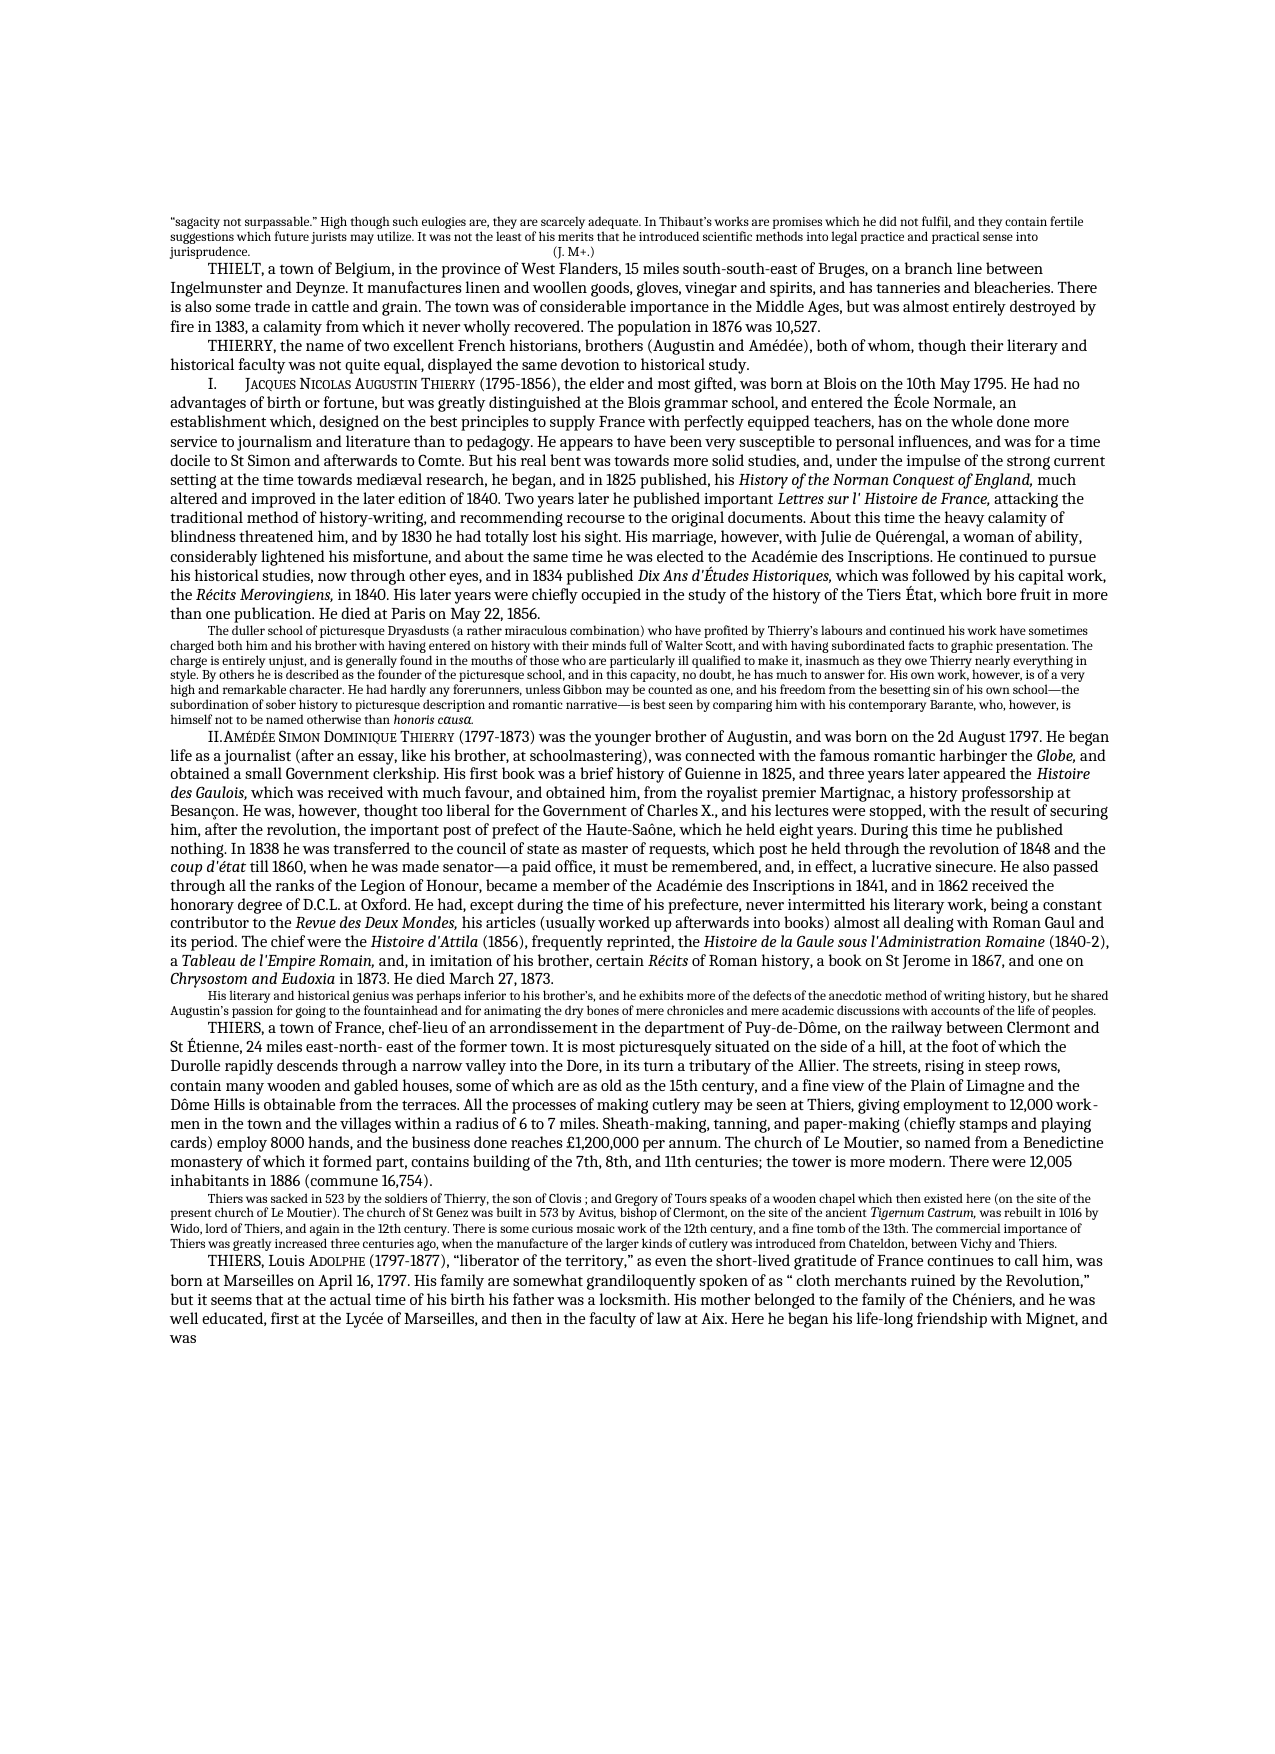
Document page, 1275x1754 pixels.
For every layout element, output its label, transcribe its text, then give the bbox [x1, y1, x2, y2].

text II. Amédée Simon Dominique Thierry (1797-1873) was the younger brother of Augustin, and was born on the 2d August 1797. He began life as a journalist (after an essay, like his brother, at schoolmastering), was connected with the famous romantic harbinger the Globe, and obtained a small Government clerkship. His first book was a brief history of Guienne in 1825, and three years later appeared the Histoire des Gaulois, which was received with much favour, and obtained him, from the royalist premier Martignac, a history professorship at Besançon. He was, however, thought too liberal for the Government of Charles X., and his lectures were stopped, with the result of securing him, after the revolution, the important post of prefect of the Haute-Saône, which he held eight years. During this time he published nothing. In 1838 he was transferred to the council of state as master of requests, which post he held through the revolution of 1848 and the coup d'état till 1860, when he was made senator—a paid office, it must be remembered, and, in effect, a lucrative sinecure. He also passed through all the ranks of the Legion of Honour, became a member of the Académie des Inscriptions in 1841, and in 1862 received the honorary degree of D.C.L. at Oxford. He had, except during the time of his prefecture, never intermitted his literary work, being a constant contributor to the Revue des Deux Mondes, his articles (usually worked up afterwards into books) almost all dealing with Roman Gaul and its period. The chief were the Histoire d'Attila (1856), frequently reprinted, the Histoire de la Gaule sous l'Administration Romaine (1840-2), a Tableau de l'Empire Romain, and, in imitation of his brother, certain Récits of Roman history, a book on St Jerome in 1867, and one on Chrysostom and Eudoxia in 1873. He died March 27, 1873. [170, 728, 1110, 989]
text His literary and historical genius was perhaps inferior to his brother’s, and he exhibits more of the defects of the anecdotic method of writing history, but he shared Augustin’s passion for going to the fountainhead and for animating the dry bones of mere chronicles and mere academic discussions with accounts of the life of peoples. [170, 989, 1110, 1018]
text THIERRY, the name of two excellent French historians, brothers (Augustin and Amédée), both of whom, though their literary and historical faculty was not quite equal, displayed the same devotion to historical study. [170, 336, 1110, 374]
text THIERS, a town of France, chef-lieu of an arrondissement in the department of Puy-de-Dôme, on the railway between Clermont and St Étienne, 24 miles east-north- east of the former town. It is most picturesquely situated on the side of a hill, at the foot of which the Durolle rapidly descends through a narrow valley into the Dore, in its turn a tributary of the Allier. The streets, rising in steep rows, contain many wooden and gabled houses, some of which are as old as the 15th century, and a fine view of the Plain of Limagne and the Dôme Hills is obtainable from the terraces. All the processes of making cutlery may be seen at Thiers, giving employment to 12,000 workmen in the town and the villages within a radius of 6 to 7 miles. Sheath-making, tanning, and paper-making (chiefly stamps and playing cards) employ 8000 hands, and the business done reaches £1,200,000 per annum. The church of Le Moutier, so named from a Benedictine monastery of which it formed part, contains building of the 7th, 8th, and 11th centuries; the tower is more modern. There were 12,005 inhabitants in 1886 (commune 16,754). [170, 1018, 1110, 1191]
text I. Jacques Nicolas Augustin Thierry (1795-1856), the elder and most gifted, was born at Blois on the 10th May 1795. He had no advantages of birth or fortune, but was greatly distinguished at the Blois grammar school, and entered the École Normale, an establishment which, designed on the best principles to supply France with perfectly equipped teachers, has on the whole done more service to journalism and literature than to pedagogy. He appears to have been very susceptible to personal influences, and was for a time docile to St Simon and afterwards to Comte. But his real bent was towards more solid studies, and, under the impulse of the strong current setting at the time towards mediæval research, he began, and in 1825 published, his History of the Norman Conquest of England, much altered and improved in the later edition of 1840. Two years later he published important Lettres sur l' Histoire de France, attacking the traditional method of history-writing, and recommending recourse to the original documents. About this time the heavy calamity of blindness threatened him, and by 1830 he had totally lost his sight. His marriage, however, with Julie de Quérengal, a woman of ability, considerably lightened his misfortune, and about the same time he was elected to the Académie des Inscriptions. He continued to pursue his historical studies, now through other eyes, and in 1834 published Dix Ans d'Études Historiques, which was followed by his capital work, the Récits Merovingiens, in 1840. His later years were chiefly occupied in the study of the history of the Tiers État, which bore fruit in more than one publication. He died at Paris on May 22, 1856. [170, 374, 1110, 624]
text THIELT, a town of Belgium, in the province of West Flanders, 15 miles south-south-east of Bruges, on a branch line between Ingelmunster and Deynze. It manufactures linen and woollen goods, gloves, vinegar and spirits, and has tanneries and bleacheries. There is also some trade in cattle and grain. The town was of considerable importance in the Middle Ages, but was almost entirely destroyed by fire in 1383, a calamity from which it never wholly recovered. The population in 1876 was 10,527. [170, 259, 1110, 336]
text Thiers was sacked in 523 by the soldiers of Thierry, the son of Clovis ; and Gregory of Tours speaks of a wooden chapel which then existed here (on the site of the present church of Le Moutier). The church of St Genez was built in 573 by Avitus, bishop of Clermont, on the site of the ancient Τigernum Castrum, was rebuilt in 1016 by Wido, lord of Thiers, and again in the 12th century. There is some curious mosaic work of the 12th century, and a fine tomb of the 13th. The commercial importance of Thiers was greatly increased three centuries ago, when the manufacture of the larger kinds of cutlery was introduced from Chateldon, between Vichy and Thiers. [170, 1191, 1110, 1252]
text The duller school of picturesque Dryasdusts (a rather miraculous combination) who have profited by Thierry’s labours and continued his work have sometimes charged both him and his brother with having entered on history with their minds full of Walter Scott, and with having subordinated facts to graphic presentation. The charge is entirely unjust, and is generally found in the mouths of those who are particularly ill qualified to make it, inasmuch as they owe Thierry nearly everything in style. By others he is described as the founder of the picturesque school, and in this capacity, no doubt, he has much to answer for. His own work, however, is of a very high and remarkable character. He had hardly any forerunners, unless Gibbon may be counted as one, and his freedom from the besetting sin of his own school—the subordination of sober history to picturesque description and romantic narrative—is best seen by comparing him with his contemporary Barante, who, however, is himself not to be named otherwise than honoris cαusα. [170, 624, 1110, 728]
text “sagacity not surpassable.” High though such eulogies are, they are scarcely adequate. In Thibaut’s works are promises which he did not fulfil, and they contain fertile suggestions which future jurists may utilize. It was not the least of his merits that he introduced scientific methods into legal practice and practical sense into jurisprudence. (J. M+.) [170, 215, 1110, 259]
text THIERS, Louis Adolphe (1797-1877), “liberator of the territory,” as even the short-lived gratitude of France continues to call him, was born at Marseilles on April 16, 1797. His family are somewhat grandiloquently spoken of as “ cloth merchants ruined by the Revolution,” but it seems that at the actual time of his birth his father was a locksmith. His mother belonged to the family of the Chéniers, and he was well educated, first at the Lycée of Marseilles, and then in the faculty of law at Aix. Here he began his life-long friendship with Mignet, and was [170, 1252, 1110, 1348]
